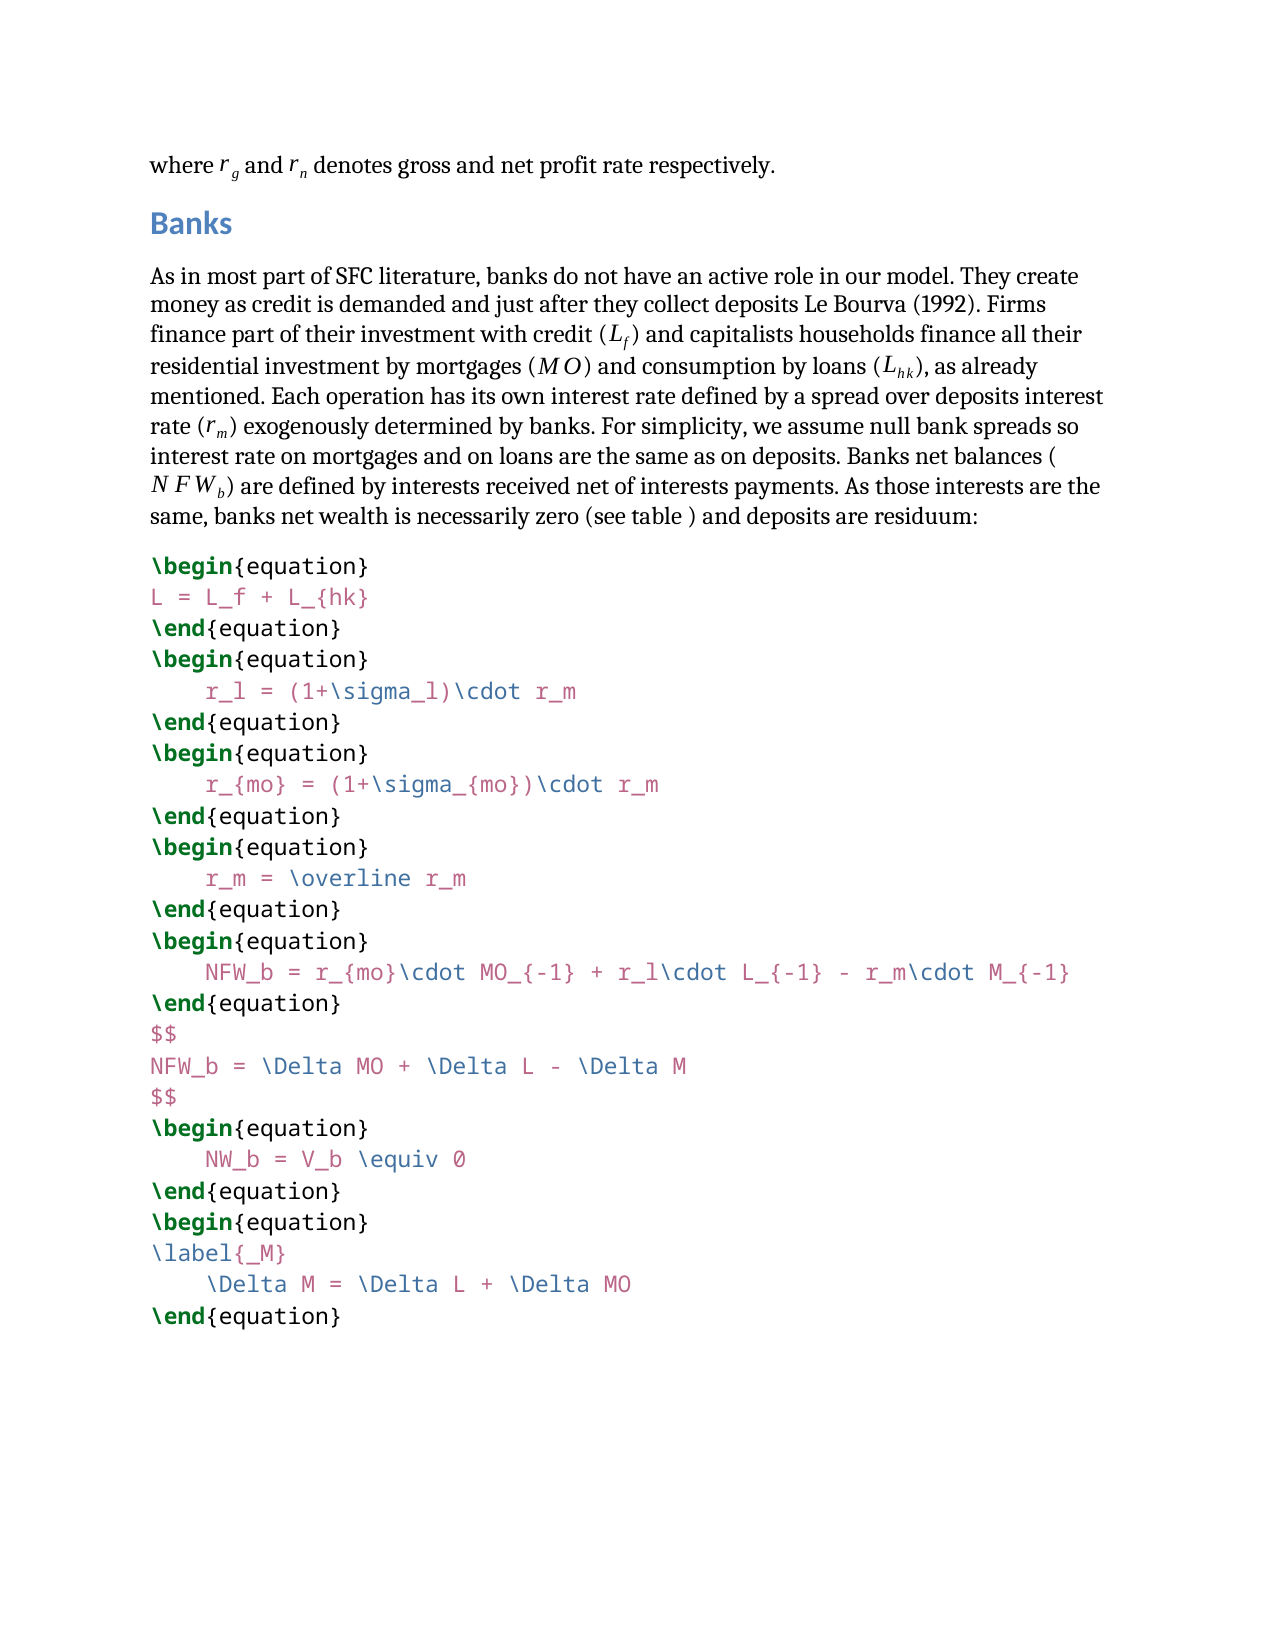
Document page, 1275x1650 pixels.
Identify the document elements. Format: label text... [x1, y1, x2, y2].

text \begin{equation} L = L_f + L_{hk} \end{equation} \begin{equation} r_l = (1+\sigma_l)\cdot r_m \end{equation} \begin{equation} r_{mo} = (1+\sigma_{mo})\cdot r_m \end{equation} \begin{equation} r_m = \overline r_m \end{equation} \begin{equation} NFW_b = r_{mo}\cdot MO_{-1} + r_l\cdot L_{-1} - r_m\cdot M_{-1} \end{equation} $$ NFW_b = \Delta MO + \Delta L - \Delta M $$ \begin{equation} NW_b = V_b \equiv 0 \end{equation} \begin{equation} \label{_M} \Delta M = \Delta L + \Delta MO \end{equation} [150, 549, 1125, 1331]
text where and denotes gross and net profit rate respectively. [150, 150, 1125, 181]
text As in most part of SFC literature, banks do not have an active role in our model. They create money as credit is demanded and just after they collect deposits Le Bourva (1992). Firms finance part of their investment with credit () and capitalists households finance all their residential investment by mortgages () and consumption by loans (), as already mentioned. Each operation has its own interest rate defined by a spread over deposits interest rate () exogenously determined by banks. For simplicity, we assume null bank spreads so interest rate on mortgages and on loans are the same as on deposits. Banks net balances () are defined by interests received net of interests payments. As those interests are the same, banks net wealth is necessarily zero (see table ) and deposits are residuum: [150, 262, 1125, 531]
subtitle Banks [150, 202, 1125, 243]
